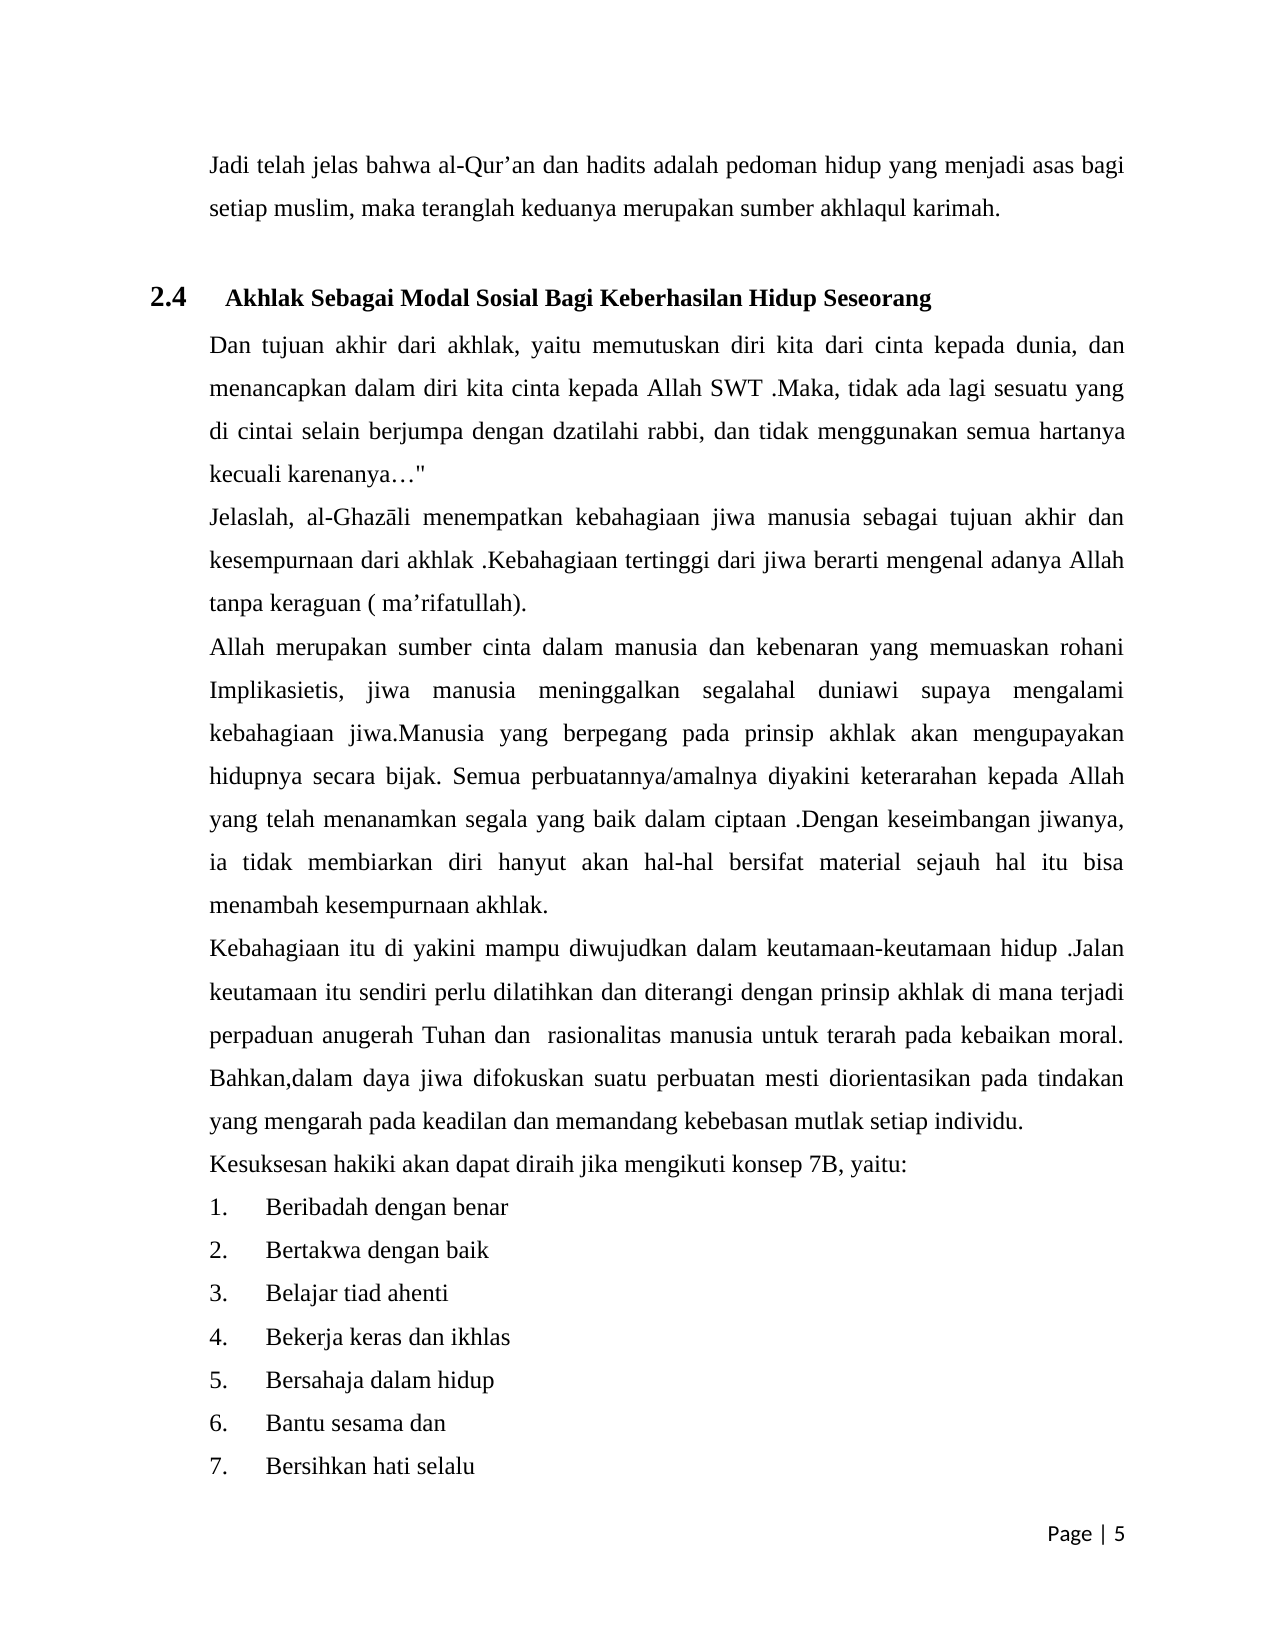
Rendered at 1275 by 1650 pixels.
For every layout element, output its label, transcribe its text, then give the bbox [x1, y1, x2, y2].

list 2. Bertakwa dengan baik [209, 1235, 1125, 1264]
list Kebahagiaan itu di yakini mampu diwujudkan dalam keutamaan-keutamaan hidup .Jalan keutamaan itu sendiri perlu dilatihkan dan diterangi dengan prinsip akhlak di mana terjadi perpaduan anugerah Tuhan dan rasionalitas manusia untuk terarah pada kebaikan moral. Bahkan,dalam daya jiwa difokuskan suatu perbuatan mesti diorientasikan pada tindakan yang mengarah pada keadilan dan memandang kebebasan mutlak setiap individu. [209, 933, 1125, 1135]
list Jelaslah, al-Ghazāli menempatkan kebahagiaan jiwa manusia sebagai tujuan akhir dan kesempurnaan dari akhlak .Kebahagiaan tertinggi dari jiwa berarti mengenal adanya Allah tanpa keraguan ( ma’rifatullah). [209, 502, 1125, 617]
list Dan tujuan akhir dari akhlak, yaitu memutuskan diri kita dari cinta kepada dunia, dan menancapkan dalam diri kita cinta kepada Allah SWT .Maka, tidak ada lagi sesuatu yang di cintai selain berjumpa dengan dzatilahi rabbi, dan tidak menggunakan semua hartanya kecuali karenanya…" [209, 330, 1125, 488]
list Kesuksesan hakiki akan dapat diraih jika mengikuti konsep 7B, yaitu: [209, 1149, 1125, 1178]
text 7. Bersihkan hati selalu [209, 1451, 1125, 1480]
list 1. Beribadah dengan benar [209, 1192, 1125, 1221]
list 3. Belajar tiad ahenti [209, 1278, 1125, 1307]
list 4. Bekerja keras dan ikhlas [209, 1322, 1125, 1350]
list Allah merupakan sumber cinta dalam manusia dan kebenaran yang memuaskan rohani Implikasietis, jiwa manusia meninggalkan segalahal duniawi supaya mengalami kebahagiaan jiwa.Manusia yang berpegang pada prinsip akhlak akan mengupayakan hidupnya secara bijak. Semua perbuatannya/amalnya diyakini keterarahan kepada Allah yang telah menanamkan segala yang baik dalam ciptaan .Dengan keseimbangan jiwanya, ia tidak membiarkan diri hanyut akan hal-hal bersifat material sejauh hal itu bisa menambah kesempurnaan akhlak. [209, 632, 1125, 919]
text 6. Bantu sesama dan [209, 1408, 1125, 1437]
list 5. Bersahaja dalam hidup [209, 1365, 1125, 1393]
text Jadi telah jelas bahwa al-Qur’an dan hadits adalah pedoman hidup yang menjadi asas bagi setiap muslim, maka teranglah keduanya merupakan sumber akhlaqul karimah. [209, 150, 1125, 222]
list Akhlak Sebagai Modal Sosial Bagi Keberhasilan Hidup Seseorang [150, 279, 1125, 313]
